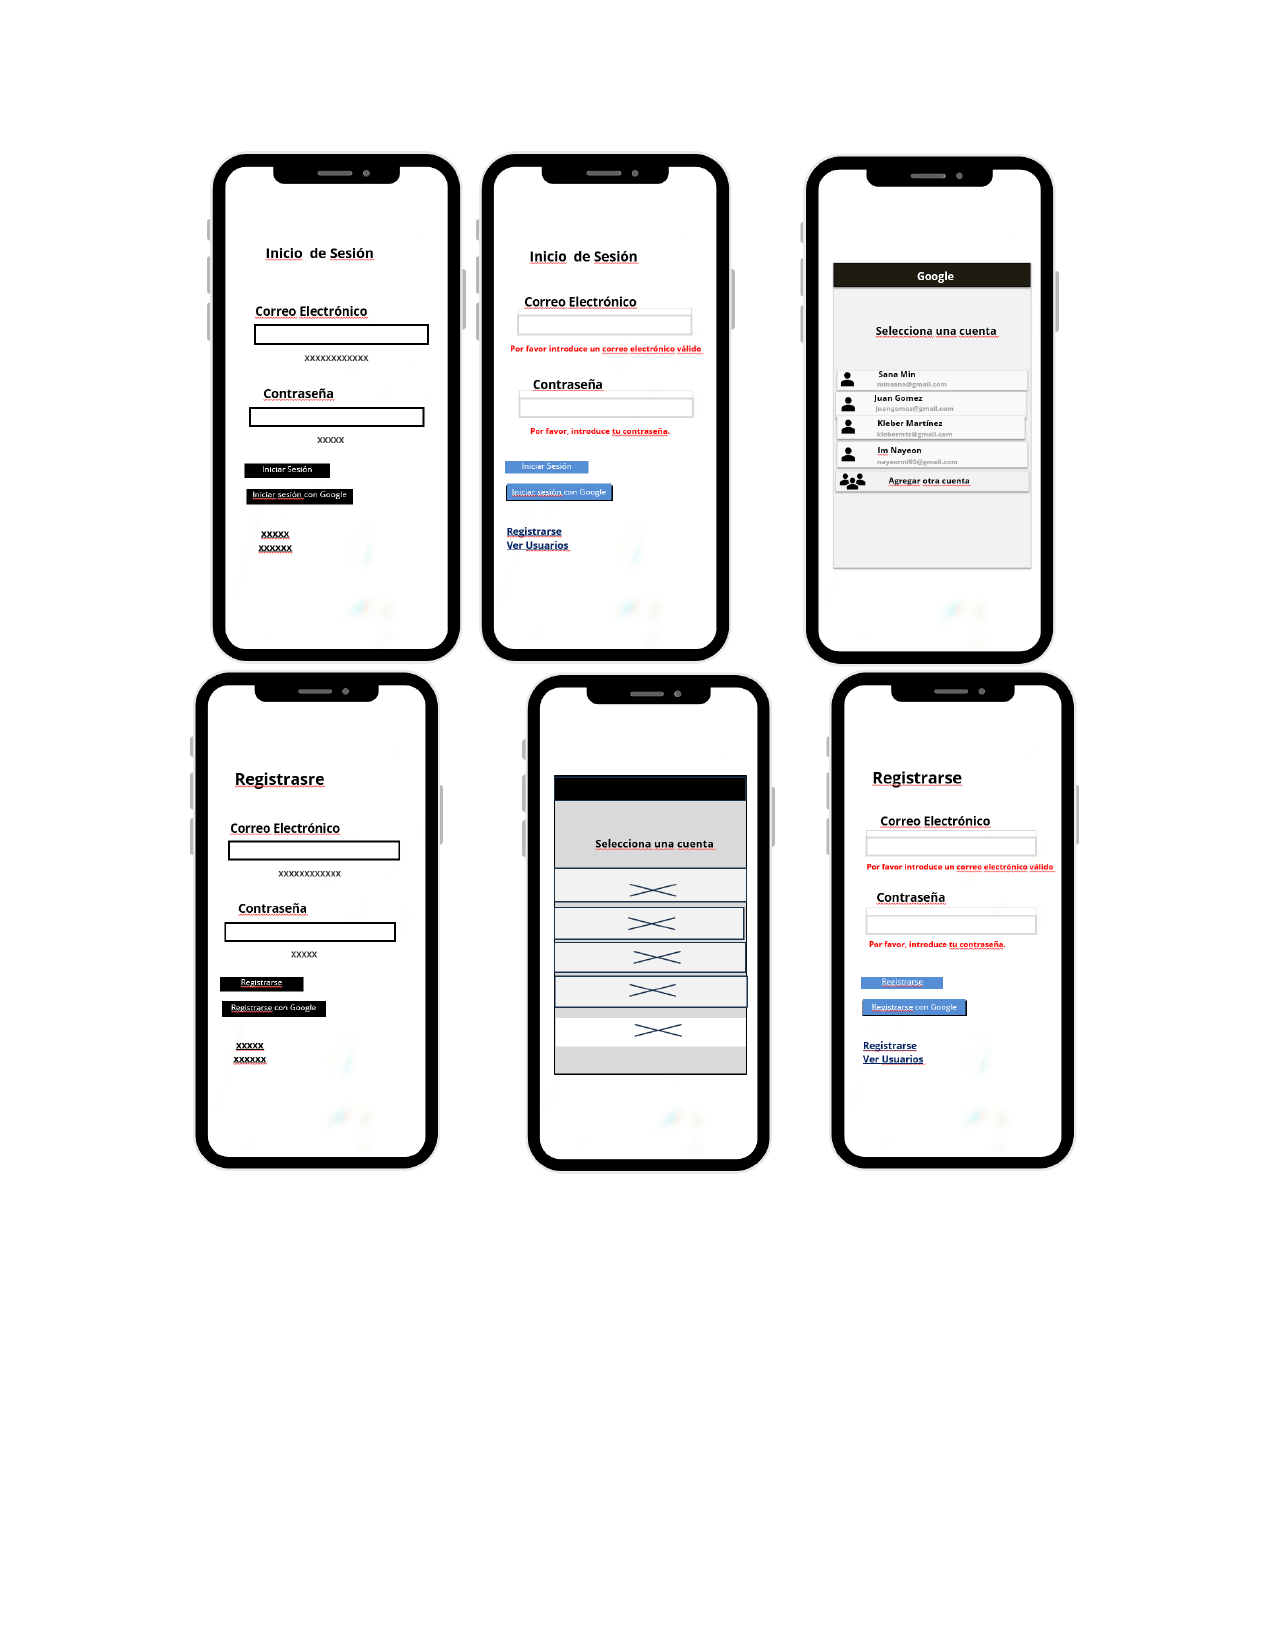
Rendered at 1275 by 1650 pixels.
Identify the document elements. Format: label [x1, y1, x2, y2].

picture [177, 147, 1098, 668]
picture [177, 669, 1098, 1185]
